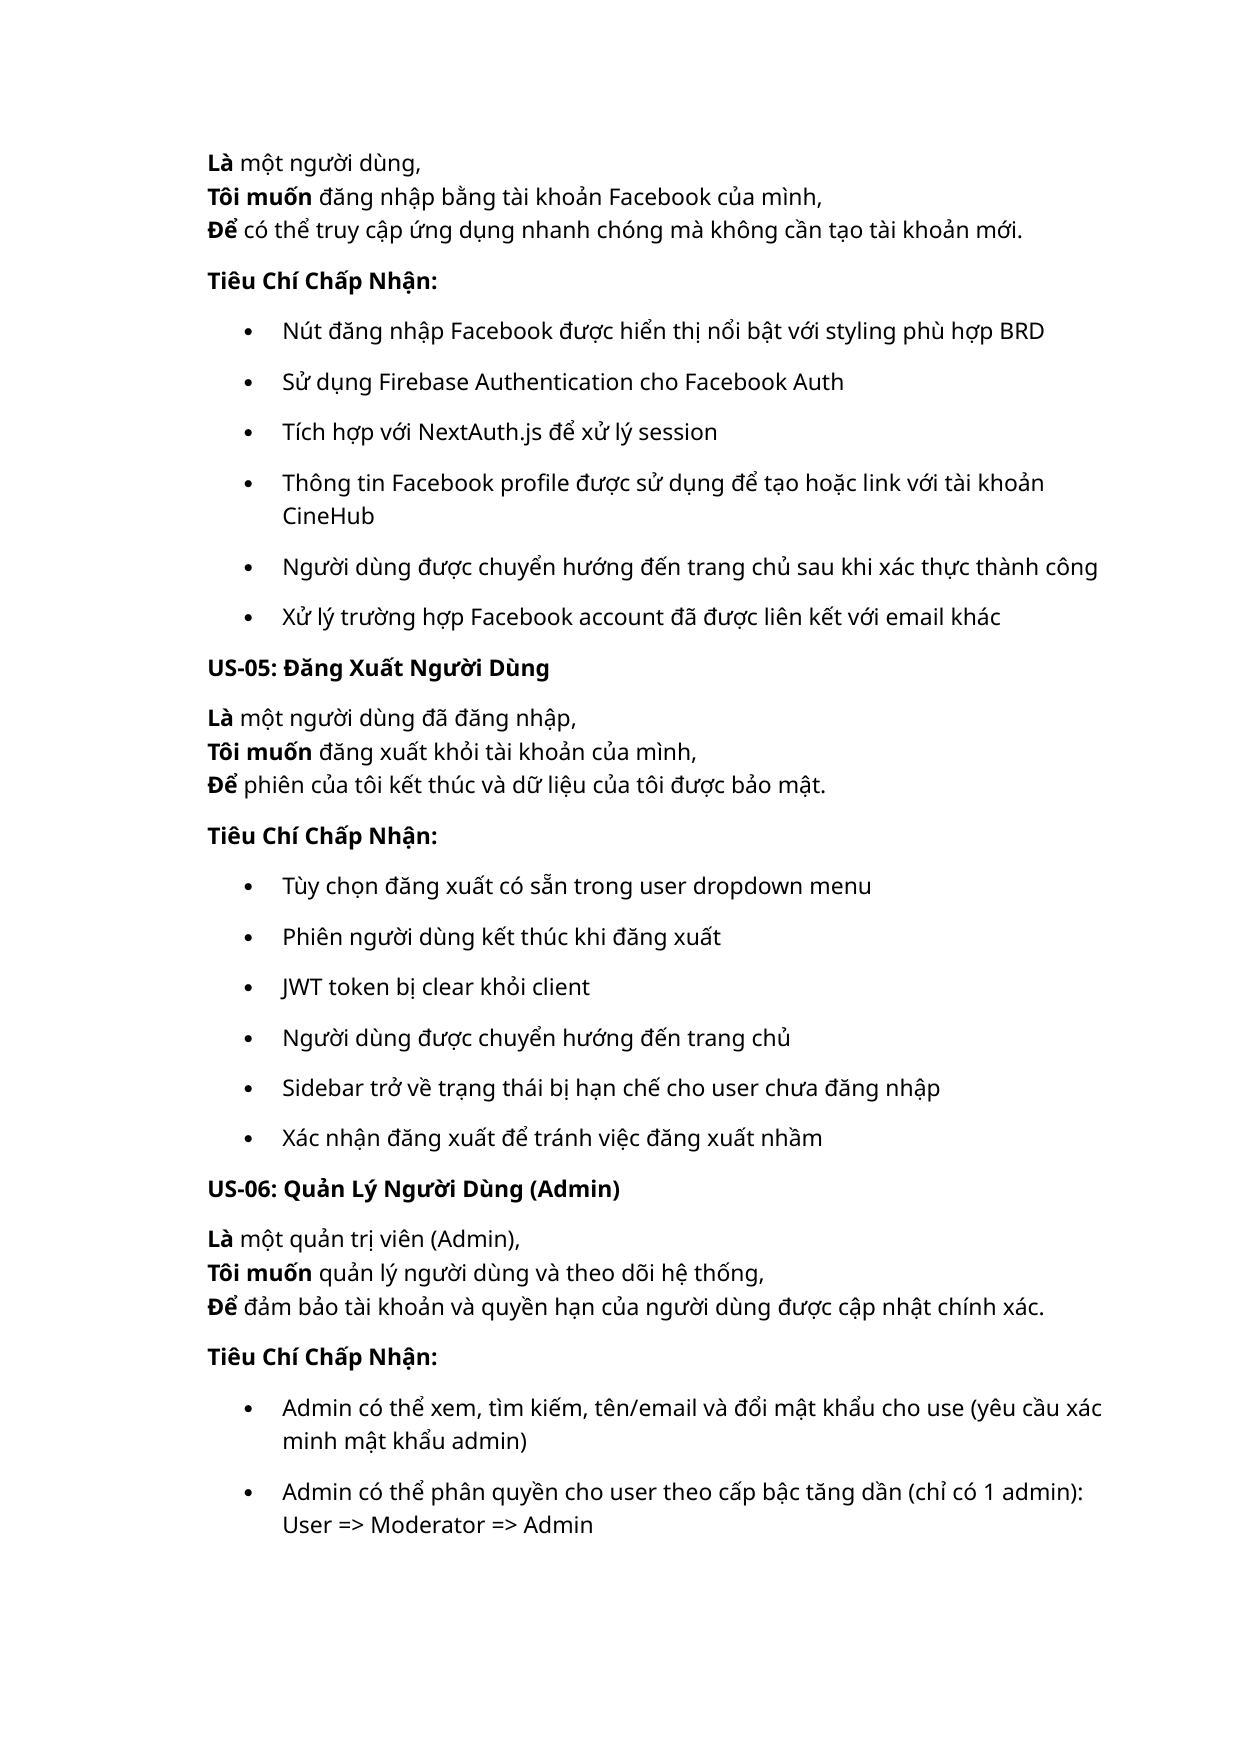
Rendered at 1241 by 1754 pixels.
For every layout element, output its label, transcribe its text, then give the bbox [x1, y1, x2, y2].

list Xử lý trường hợp Facebook account đã được liên kết với email khác [244, 601, 1122, 632]
text US-05: Đăng Xuất Người Dùng [207, 652, 1122, 683]
list Admin có thể xem, tìm kiếm, tên/email và đổi mật khẩu cho use (yêu cầu xác minh mật khẩu admin) [244, 1392, 1122, 1457]
text Là một người dùng, Tôi muốn đăng nhập bằng tài khoản Facebook của mình, Để có thể truy cập ứng dụng nhanh chóng mà không cần tạo tài khoản mới. [207, 147, 1122, 246]
list Admin có thể phân quyền cho user theo cấp bậc tăng dần (chỉ có 1 admin): User => Moderator => Admin [244, 1476, 1122, 1541]
text Tiêu Chí Chấp Nhận: [207, 820, 1122, 851]
list Thông tin Facebook profile được sử dụng để tạo hoặc link với tài khoản CineHub [244, 467, 1122, 532]
list Tùy chọn đăng xuất có sẵn trong user dropdown menu [244, 870, 1122, 902]
list Sử dụng Firebase Authentication cho Facebook Auth [244, 366, 1122, 397]
list Xác nhận đăng xuất để tránh việc đăng xuất nhầm [244, 1122, 1122, 1154]
list Sidebar trở về trạng thái bị hạn chế cho user chưa đăng nhập [244, 1072, 1122, 1103]
text Là một người dùng đã đăng nhập, Tôi muốn đăng xuất khỏi tài khoản của mình, Để phiên của tôi kết thúc và dữ liệu của tôi được bảo mật. [207, 702, 1122, 801]
list Phiên người dùng kết thúc khi đăng xuất [244, 921, 1122, 952]
text US-06: Quản Lý Người Dùng (Admin) [207, 1173, 1122, 1204]
list Tích hợp với NextAuth.js để xử lý session [244, 416, 1122, 447]
text Tiêu Chí Chấp Nhận: [207, 265, 1122, 296]
list Người dùng được chuyển hướng đến trang chủ [244, 1022, 1122, 1053]
text Là một quản trị viên (Admin), Tôi muốn quản lý người dùng và theo dõi hệ thống, Để đảm bảo tài khoản và quyền hạn của người dùng được cập nhật chính xác. [207, 1223, 1122, 1322]
list Người dùng được chuyển hướng đến trang chủ sau khi xác thực thành công [244, 551, 1122, 582]
list Nút đăng nhập Facebook được hiển thị nổi bật với styling phù hợp BRD [244, 315, 1122, 347]
text Tiêu Chí Chấp Nhận: [207, 1341, 1122, 1372]
list JWT token bị clear khỏi client [244, 971, 1122, 1002]
